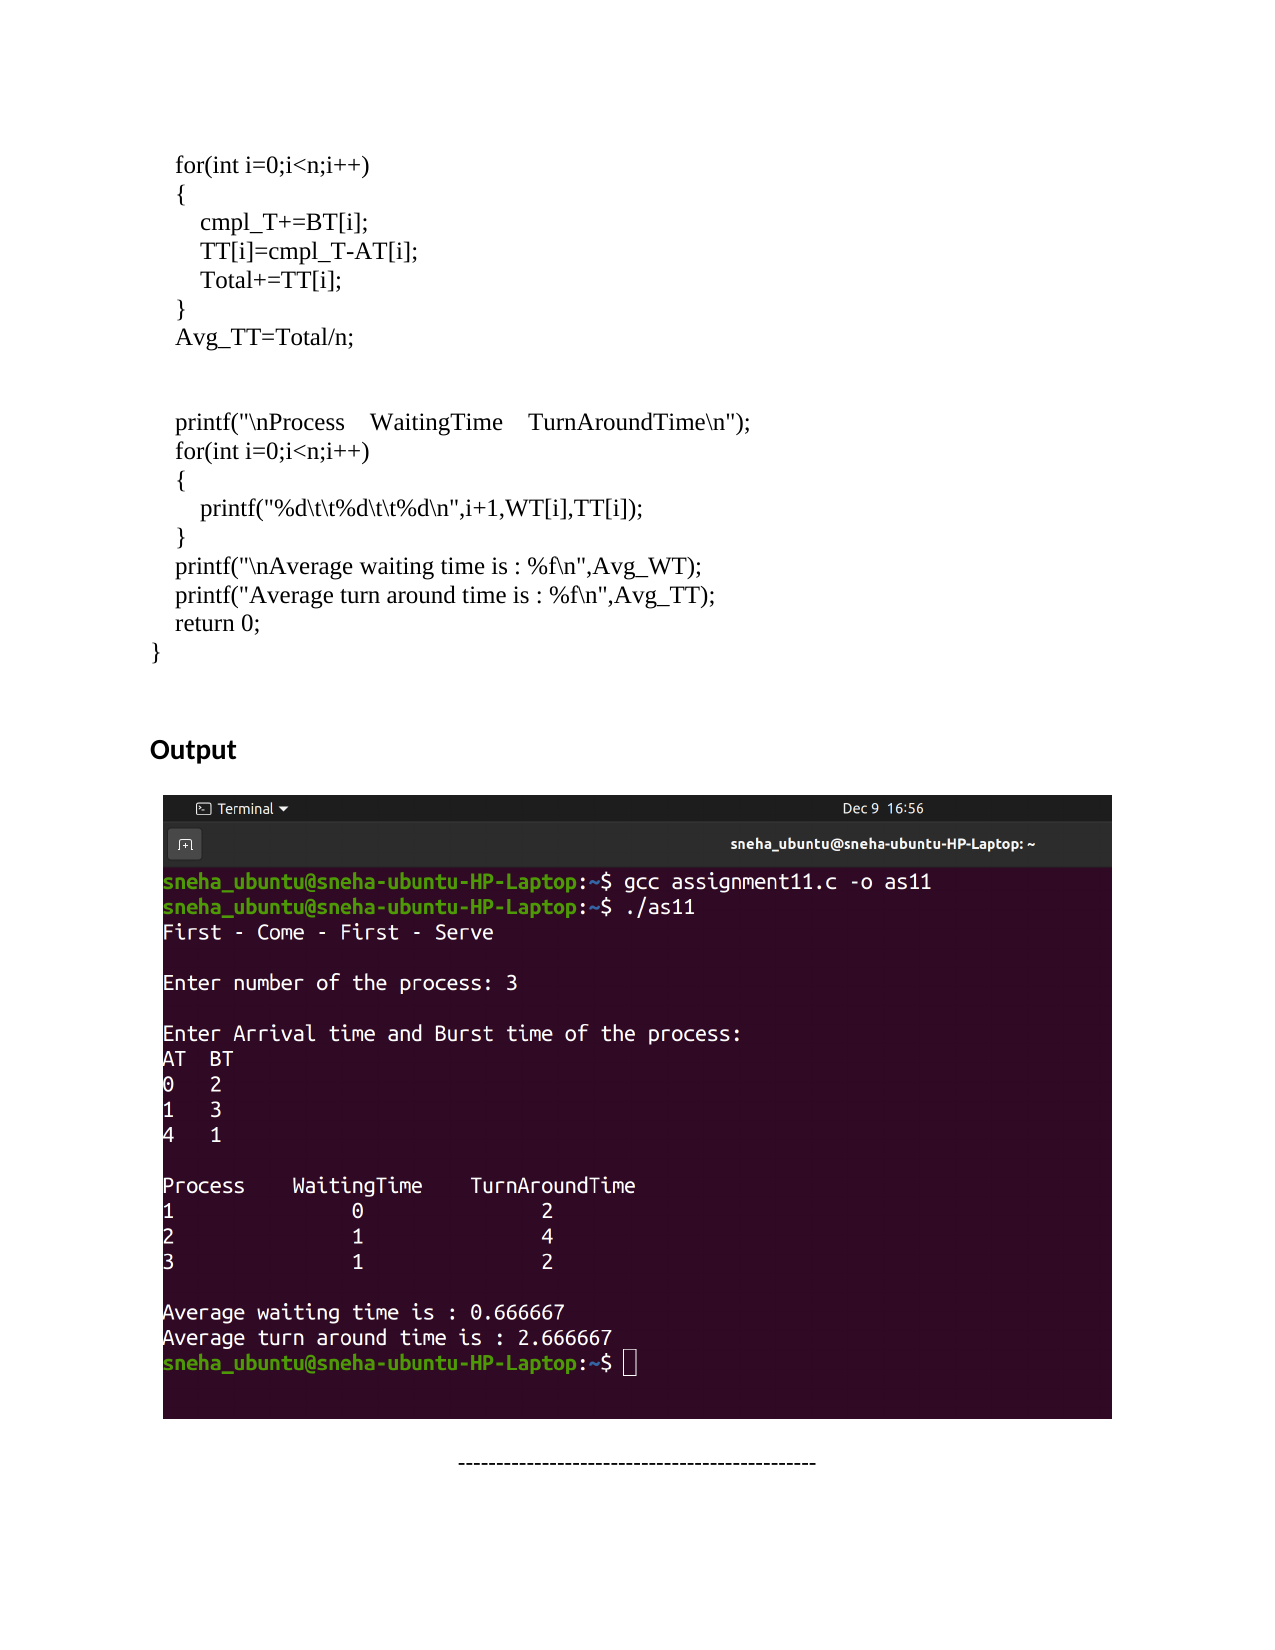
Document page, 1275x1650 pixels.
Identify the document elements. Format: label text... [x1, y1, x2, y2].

text Total+=TT[i]; [150, 265, 1125, 294]
text ----------------------------------------------- [150, 1447, 1125, 1478]
text } [150, 637, 1125, 666]
text } [150, 294, 1125, 322]
text { [150, 465, 1125, 493]
text printf("Average turn around time is : %f\n",Avg_TT); [150, 580, 1125, 608]
text { [150, 179, 1125, 207]
text cmpl_T+=BT[i]; [150, 207, 1125, 236]
text printf("%d\t\t%d\t\t%d\n",i+1,WT[i],TT[i]); [150, 493, 1125, 522]
text TT[i]=cmpl_T-AT[i]; [150, 236, 1125, 265]
text Avg_TT=Total/n; [150, 322, 1125, 351]
text for(int i=0;i<n;i++) [150, 436, 1125, 465]
text } [150, 522, 1125, 551]
picture [163, 795, 1112, 1419]
text for(int i=0;i<n;i++) [150, 150, 1125, 179]
text Output [150, 731, 1125, 766]
text return 0; [150, 608, 1125, 637]
text printf("\nAverage waiting time is : %f\n",Avg_WT); [150, 551, 1125, 580]
text printf("\nProcess WaitingTime TurnAroundTime\n"); [150, 407, 1125, 436]
